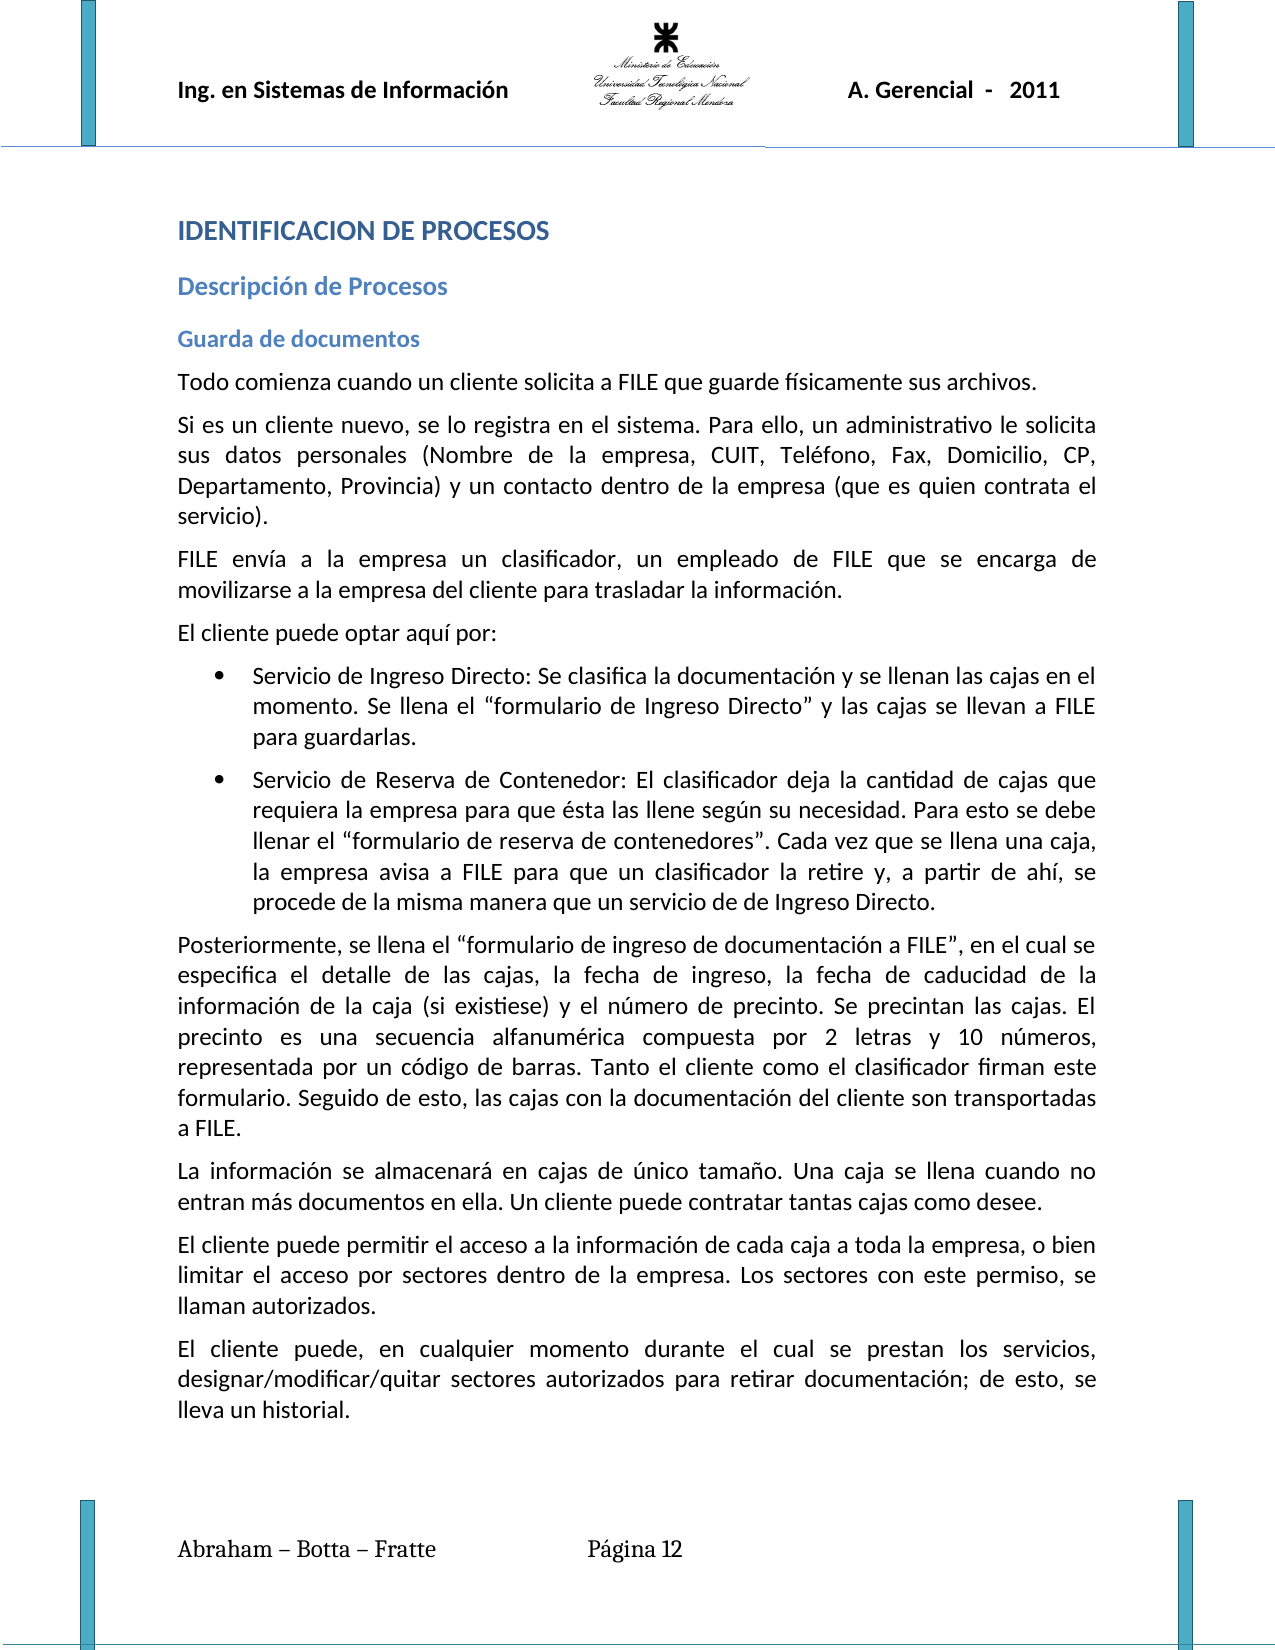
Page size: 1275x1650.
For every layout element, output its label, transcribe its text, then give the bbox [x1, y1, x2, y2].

list Servicio de Ingreso Directo: Se clasifica la documentación y se llenan las cajas en el momento. Se llena el “formulario de Ingreso Directo” y las cajas se llevan a FILE para guardarlas. [215, 660, 1098, 752]
text La información se almacenará en cajas de único tamaño. Una caja se llena cuando no entran más documentos en ella. Un cliente puede contratar tantas cajas como desee. [177, 1155, 1098, 1216]
picture [591, 21, 752, 111]
text FILE envía a la empresa un clasificador, un empleado de FILE que se encarga de movilizarse a la empresa del cliente para trasladar la información. [177, 543, 1098, 604]
text El cliente puede permitir el acceso a la información de cada caja a toda la empresa, o bien limitar el acceso por sectores dentro de la empresa. Los sectores con este permiso, se llaman autorizados. [177, 1229, 1098, 1320]
text El cliente puede, en cualquier momento durante el cual se prestan los servicios, designar/modificar/quitar sectores autorizados para retirar documentación; de esto, se lleva un historial. [177, 1333, 1098, 1424]
subtitle Guarda de documentos [177, 323, 1098, 353]
subtitle Descripción de Procesos [177, 269, 1098, 302]
text Todo comienza cuando un cliente solicita a FILE que guarde físicamente sus archivos. [177, 366, 1098, 396]
text El cliente puede optar aquí por: [177, 617, 1098, 647]
list Servicio de Reserva de Contenedor: El clasificador deja la cantidad de cajas que requiera la empresa para que ésta las llene según su necesidad. Para esto se debe llenar el “formulario de reserva de contenedores”. Cada vez que se llena una caja, la empresa avisa a FILE para que un clasificador la retire y, a partir de ahí, se procede de la misma manera que un servicio de de Ingreso Directo. [215, 764, 1098, 917]
text Si es un cliente nuevo, se lo registra en el sistema. Para ello, un administrativo le solicita sus datos personales (Nombre de la empresa, CUIT, Teléfono, Fax, Domicilio, CP, Departamento, Provincia) y un contacto dentro de la empresa (que es quien contrata el servicio). [177, 409, 1098, 531]
text Posteriormente, se llena el “formulario de ingreso de documentación a FILE”, en el cual se especifica el detalle de las cajas, la fecha de ingreso, la fecha de caducidad de la información de la caja (si existiese) y el número de precinto. Se precintan las cajas. El precinto es una secuencia alfanumérica compuesta por 2 letras y 10 números, representada por un código de barras. Tanto el cliente como el clasificador firman este formulario. Seguido de esto, las cajas con la documentación del cliente son transportadas a FILE. [177, 929, 1098, 1143]
subtitle IDENTIFICACION DE PROCESOS [177, 212, 1098, 248]
